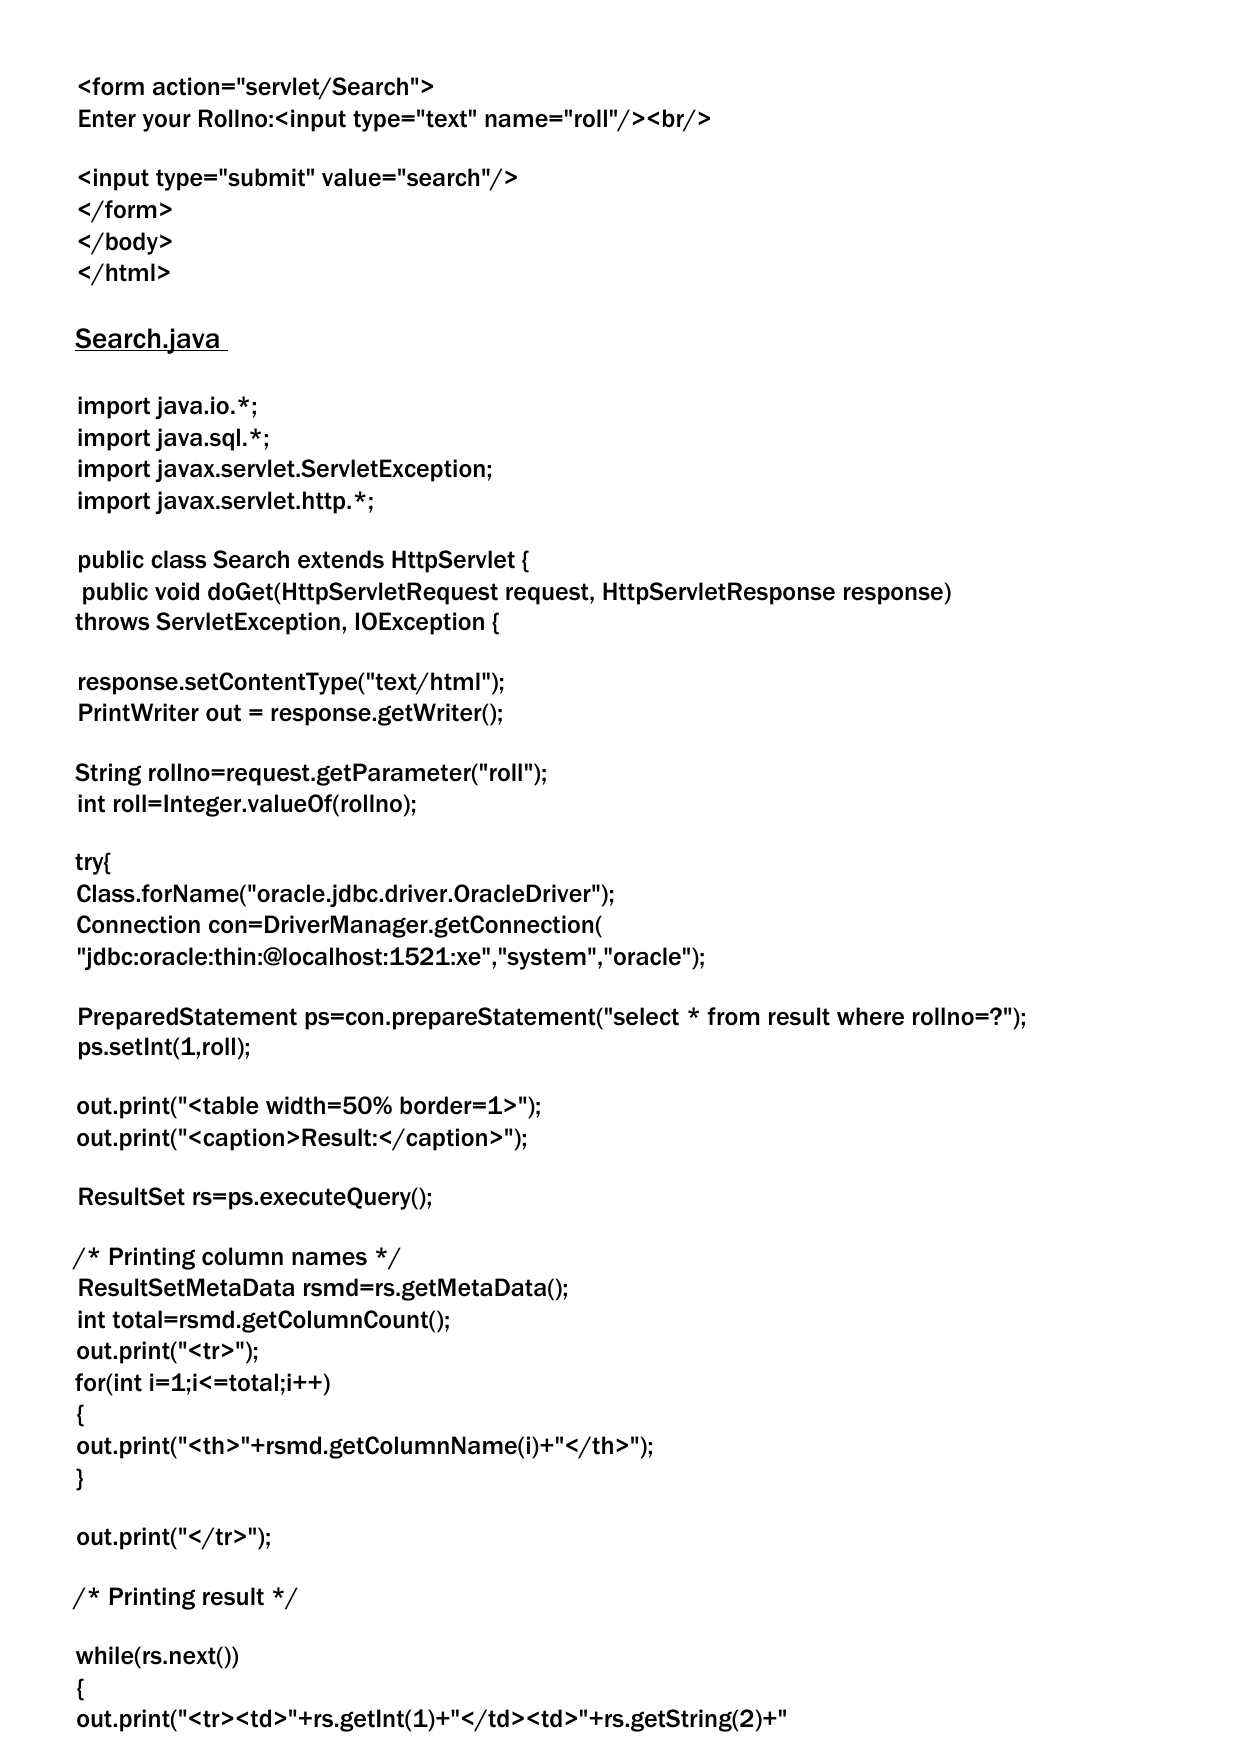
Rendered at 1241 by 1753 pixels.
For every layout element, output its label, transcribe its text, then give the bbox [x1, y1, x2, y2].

text out.print("<tr>"); [76, 1334, 1187, 1364]
text Search.java [75, 320, 1187, 354]
text Connection con=DriverManager.getConnection( [76, 908, 1187, 938]
text /* Printing result */ [74, 1579, 1187, 1609]
text ResultSetMetaData rsmd=rs.getMetaData(); [77, 1271, 1187, 1301]
text </form> [77, 193, 1187, 223]
text /* Printing column names */ [74, 1239, 1187, 1269]
text import java.sql.*; [77, 421, 1187, 451]
text for(int i=1;i<=total;i++) [75, 1366, 1187, 1396]
text ResultSet rs=ps.executeQuery(); [77, 1180, 1187, 1210]
text import javax.servlet.http.*; [77, 484, 1187, 514]
text out.print("</tr>"); [76, 1520, 1187, 1550]
text out.print("<tr><td>"+rs.getInt(1)+"</td><td>"+rs.getString(2)+" [76, 1702, 1187, 1732]
text import javax.servlet.ServletException; [77, 452, 1187, 482]
text int roll=Integer.valueOf(rollno); [77, 787, 1187, 817]
text </body> [77, 224, 1187, 254]
text </html> [77, 256, 1187, 286]
text PrintWriter out = response.getWriter(); [77, 696, 1187, 726]
text } [76, 1460, 1187, 1490]
text PreparedStatement ps=con.prepareStatement("select * from result where rollno=?"); ps.setInt(1,roll); [77, 999, 1052, 1059]
text "jdbc:oracle:thin:@localhost:1521:xe","system","oracle"); [76, 940, 1187, 970]
text { [77, 1671, 1187, 1701]
text out.print("<th>"+rsmd.getColumnName(i)+"</th>"); [76, 1429, 1187, 1459]
text try{ [75, 845, 1187, 875]
text <input type="submit" value="search"/> [77, 161, 1187, 191]
text import java.io.*; [77, 389, 1187, 419]
text out.print("<table width=50% border=1>"); [76, 1089, 1187, 1119]
text int total=rsmd.getColumnCount(); [77, 1302, 1187, 1332]
text { [77, 1397, 1187, 1427]
text String rollno=request.getParameter("roll"); [75, 755, 1187, 785]
text response.setContentType("text/html"); [77, 664, 1187, 694]
text public void doGet(HttpServletRequest request, HttpServletResponse response) throws ServletException, IOException { [75, 575, 992, 635]
text while(rs.next()) [75, 1639, 1187, 1669]
text <form action="servlet/Search"> [77, 70, 1187, 100]
text Class.forName("oracle.jdbc.driver.OracleDriver"); [76, 877, 1187, 907]
text Enter your Rollno:<input type="text" name="roll"/><br/> [77, 102, 1187, 132]
text out.print("<caption>Result:</caption>"); [76, 1120, 1187, 1150]
text public class Search extends HttpServlet { [77, 543, 1187, 573]
